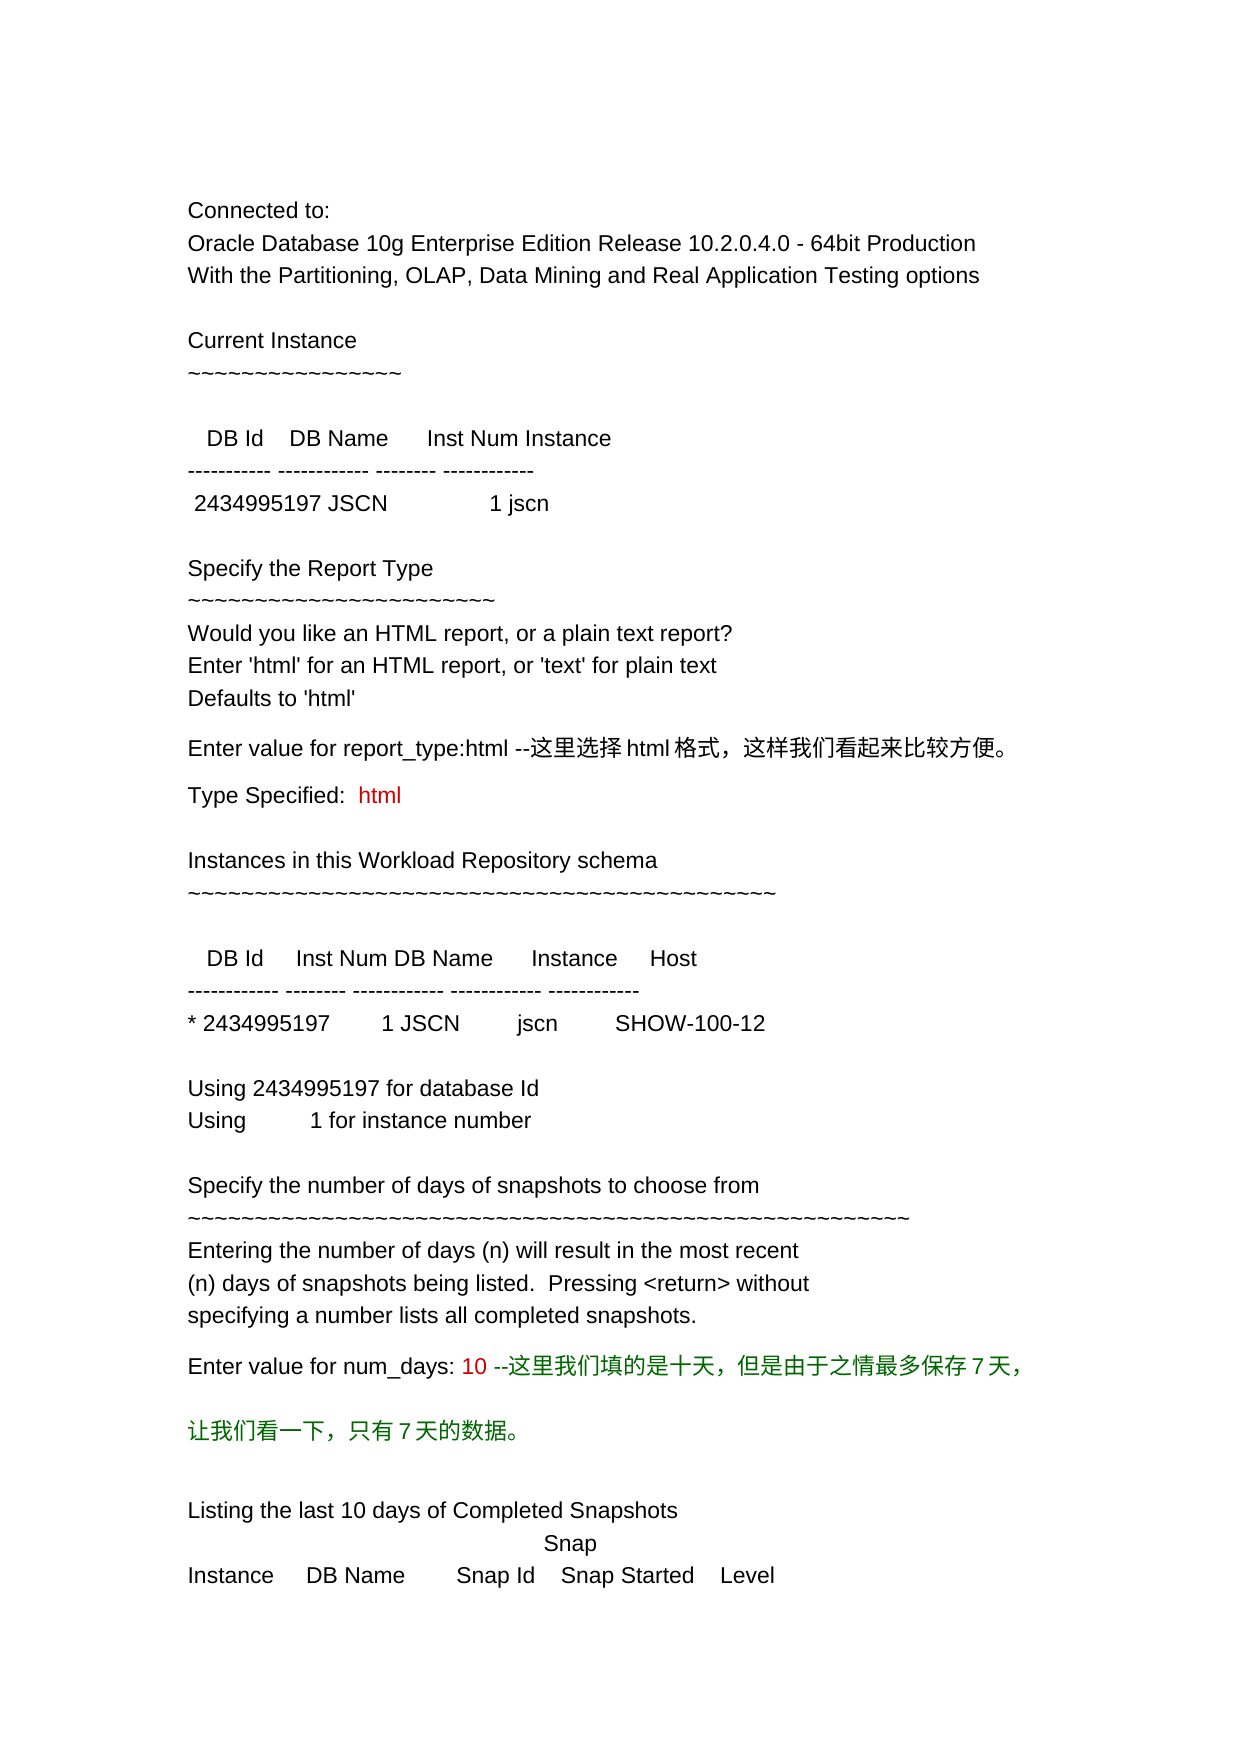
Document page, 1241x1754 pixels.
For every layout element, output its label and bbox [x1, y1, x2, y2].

text [187, 162, 1053, 1592]
